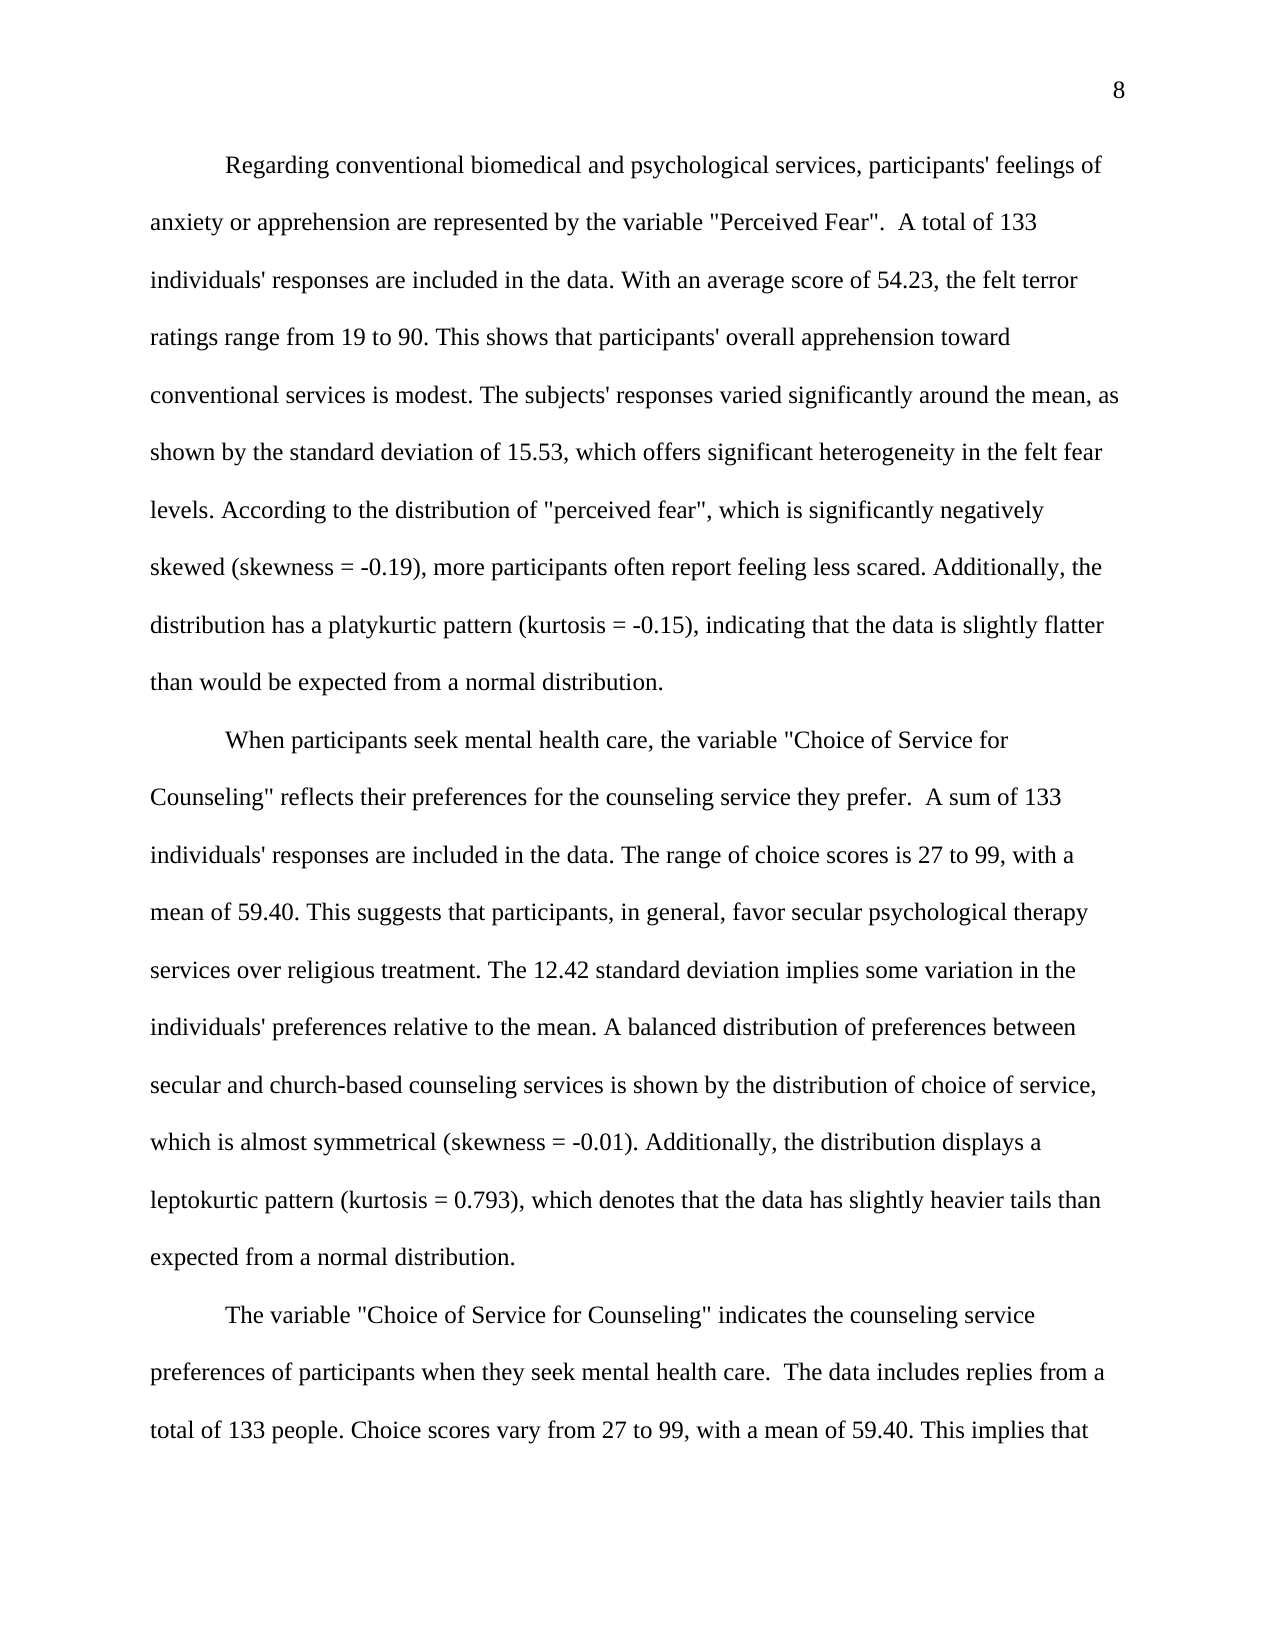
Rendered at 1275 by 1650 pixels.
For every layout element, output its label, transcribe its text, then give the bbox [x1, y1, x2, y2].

text When participants seek mental health care, the variable "Choice of Service for Counseling" reflects their preferences for the counseling service they prefer. A sum of 133 individuals' responses are included in the data. The range of choice scores is 27 to 99, with a mean of 59.40. This suggests that participants, in general, favor secular psychological therapy services over religious treatment. The 12.42 standard deviation implies some variation in the individuals' preferences relative to the mean. A balanced distribution of preferences between secular and church-based counseling services is shown by the distribution of choice of service, which is almost symmetrical (skewness = -0.01). Additionally, the distribution displays a leptokurtic pattern (kurtosis = 0.793), which denotes that the data has slightly heavier tails than expected from a normal distribution. [150, 725, 1125, 1271]
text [150, 1300, 1125, 1444]
text Regarding conventional biomedical and psychological services, participants' feelings of anxiety or apprehension are represented by the variable "Perceived Fear". A total of 133 individuals' responses are included in the data. With an average score of 54.23, the felt terror ratings range from 19 to 90. This shows that participants' overall apprehension toward conventional services is modest. The subjects' responses varied significantly around the mean, as shown by the standard deviation of 15.53, which offers significant heterogeneity in the felt fear levels. According to the distribution of "perceived fear", which is significantly negatively skewed (skewness = -0.19), more participants often report feeling less scared. Additionally, the distribution has a platykurtic pattern (kurtosis = -0.15), indicating that the data is slightly flatter than would be expected from a normal distribution. [150, 150, 1125, 696]
